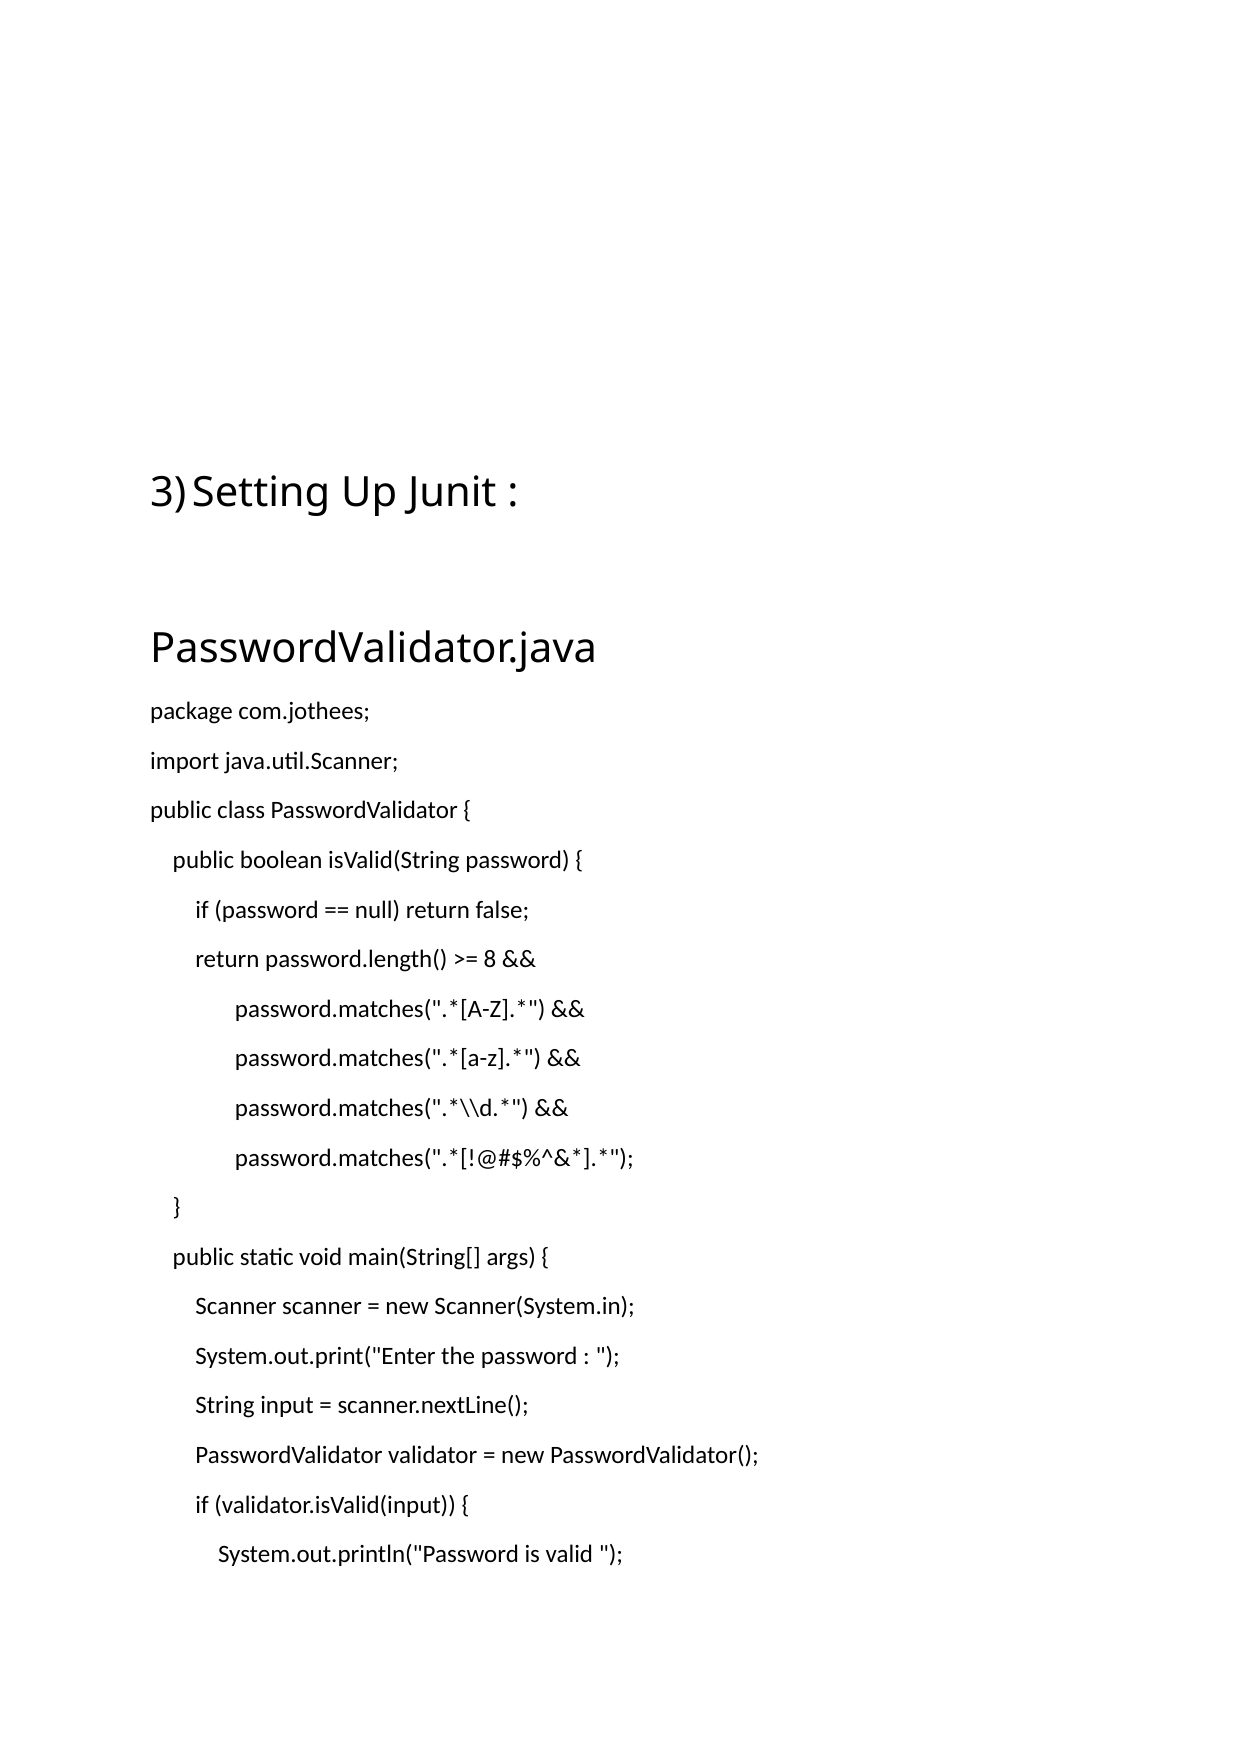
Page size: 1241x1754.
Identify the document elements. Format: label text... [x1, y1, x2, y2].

text System.out.print("Enter the password : "); [150, 1340, 1090, 1371]
text password.matches(".*[A-Z].*") && [150, 993, 1090, 1023]
text return password.length() >= 8 && [150, 943, 1090, 974]
text public boolean isValid(String password) { [150, 844, 1090, 875]
text public static void main(String[] args) { [150, 1241, 1090, 1271]
text if (password == null) return false; [150, 894, 1090, 924]
text System.out.println("Password is valid "); [150, 1538, 1090, 1569]
text PasswordValidator validator = new PasswordValidator(); [150, 1439, 1090, 1470]
text password.matches(".*\\d.*") && [150, 1092, 1090, 1123]
text password.matches(".*[a-z].*") && [150, 1042, 1090, 1073]
text 3) Setting Up Junit : [150, 462, 1090, 518]
text String input = scanner.nextLine(); [150, 1389, 1090, 1420]
text Scanner scanner = new Scanner(System.in); [150, 1290, 1090, 1321]
text import java.util.Scanner; [150, 745, 1090, 776]
text PasswordValidator.java [150, 617, 1090, 674]
text if (validator.isValid(input)) { [150, 1489, 1090, 1519]
text public class PasswordValidator { [150, 794, 1090, 825]
text } [150, 1191, 1090, 1222]
text package com.jothees; [150, 695, 1090, 726]
text password.matches(".*[!@#$%^&*].*"); [150, 1142, 1090, 1172]
